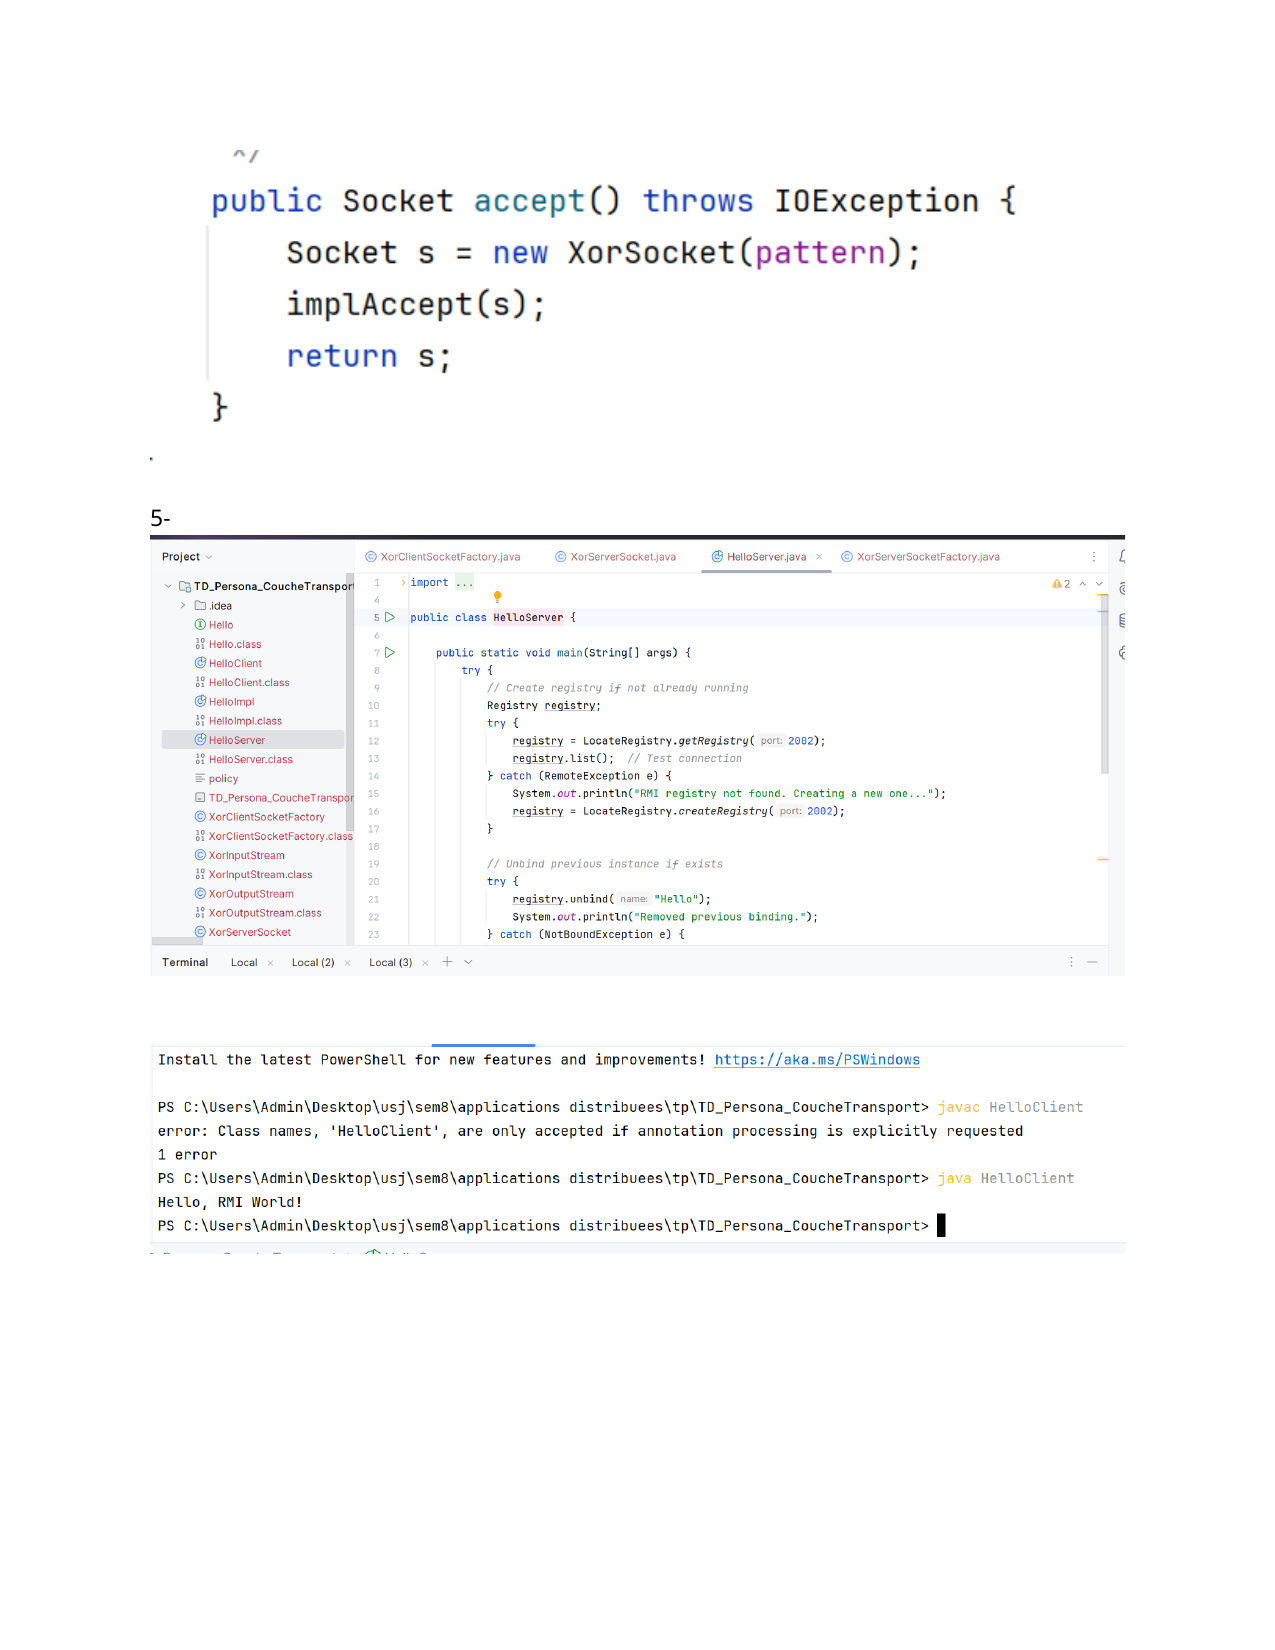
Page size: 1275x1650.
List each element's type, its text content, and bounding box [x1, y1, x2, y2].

picture [150, 150, 1074, 483]
picture [150, 535, 1125, 976]
text 5- [150, 502, 1125, 535]
picture [150, 1044, 1125, 1254]
